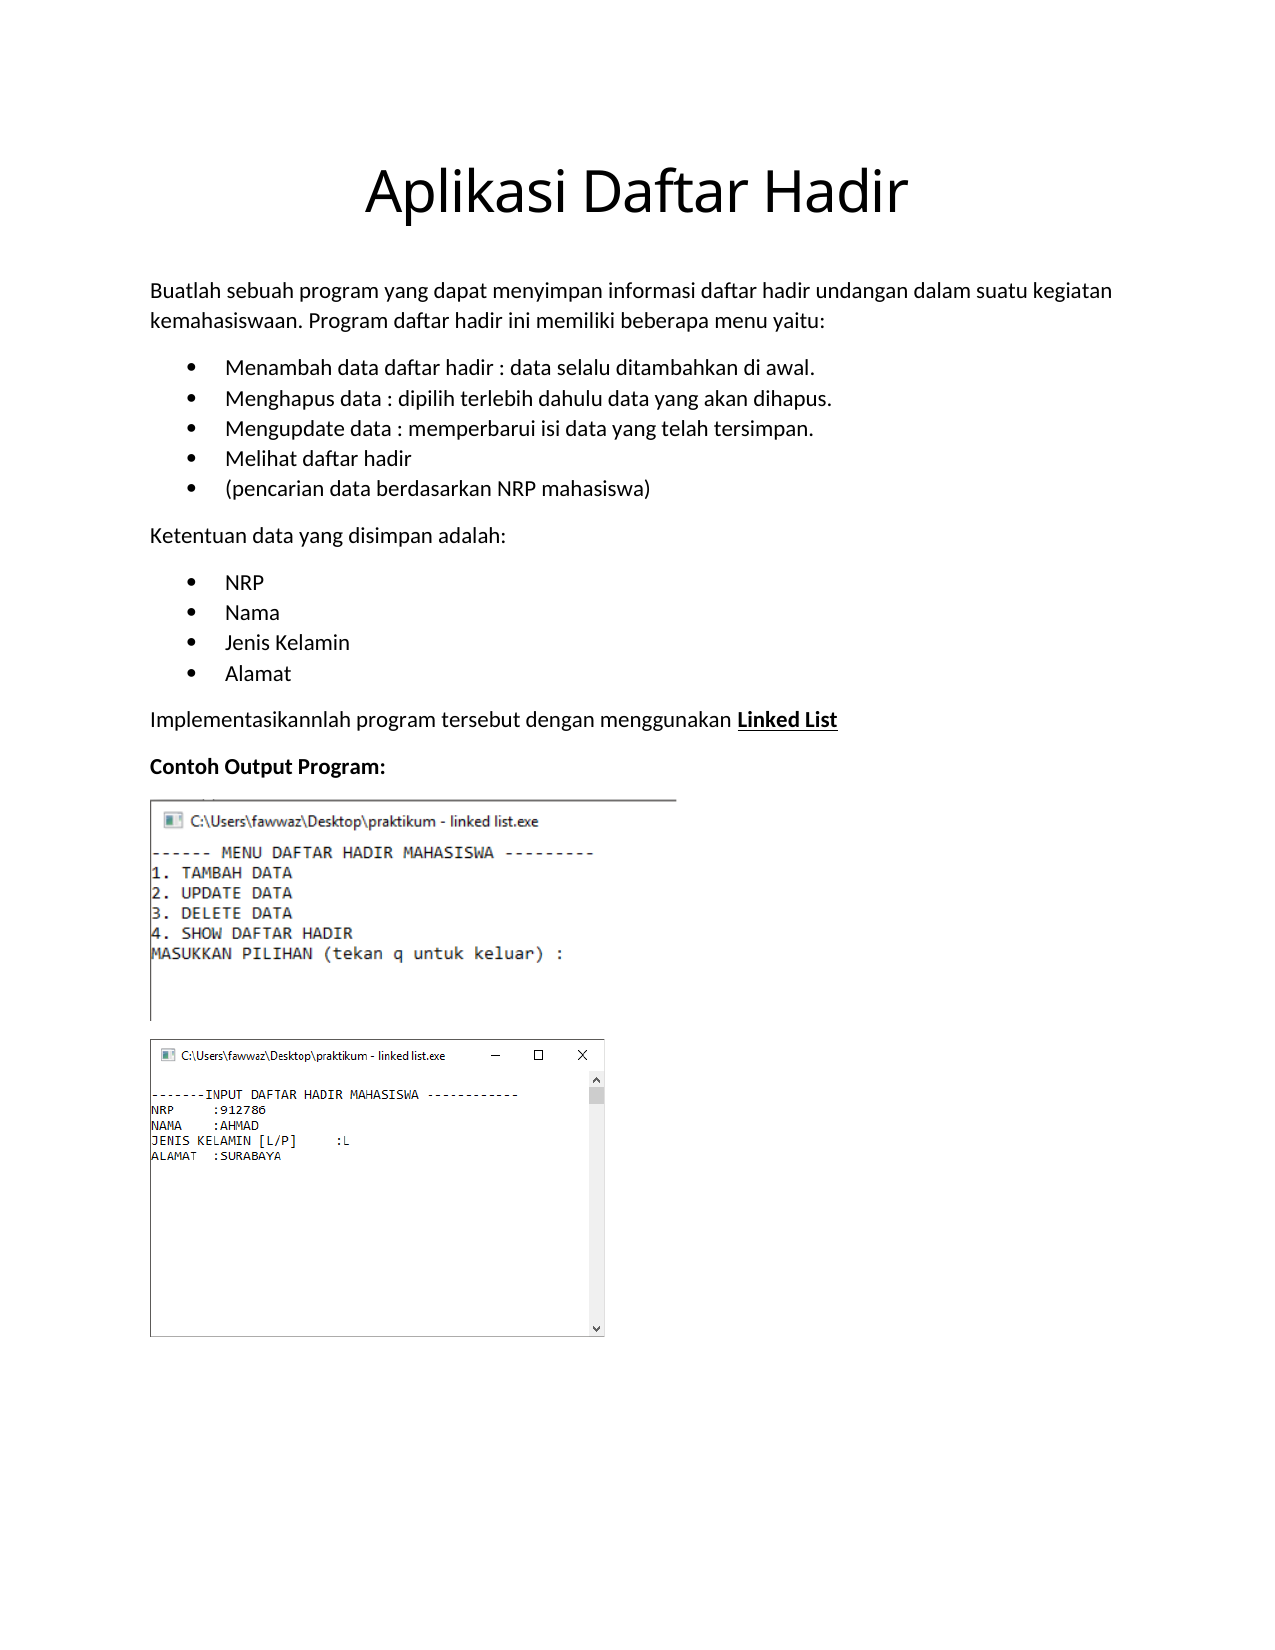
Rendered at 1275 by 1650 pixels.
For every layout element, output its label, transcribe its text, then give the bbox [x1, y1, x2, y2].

list Alamat [187, 659, 1125, 687]
list Nama [187, 598, 1125, 626]
list Menghapus data : dipilih terlebih dahulu data yang akan dihapus. [187, 384, 1125, 412]
text Implementasikannlah program tersebut dengan menggunakan Linked List [150, 706, 1125, 733]
picture [150, 799, 677, 1021]
list Menambah data daftar hadir : data selalu ditambahkan di awal. [187, 353, 1125, 381]
list Melihat daftar hadir [187, 444, 1125, 472]
text Ketentuan data yang disimpan adalah: [150, 521, 1125, 549]
list Jenis Kelamin [187, 628, 1125, 656]
title Aplikasi Daftar Hadir [150, 150, 1125, 229]
list Mengupdate data : memperbarui isi data yang telah tersimpan. [187, 414, 1125, 442]
list NRP [187, 568, 1125, 596]
picture [150, 1039, 605, 1337]
text Contoh Output Program: [150, 752, 1125, 780]
text Buatlah sebuah program yang dapat menyimpan informasi daftar hadir undangan dalam suatu kegiatan kemahasiswaan. Program daftar hadir ini memiliki beberapa menu yaitu: [150, 276, 1125, 334]
list (pencarian data berdasarkan NRP mahasiswa) [187, 474, 1125, 502]
